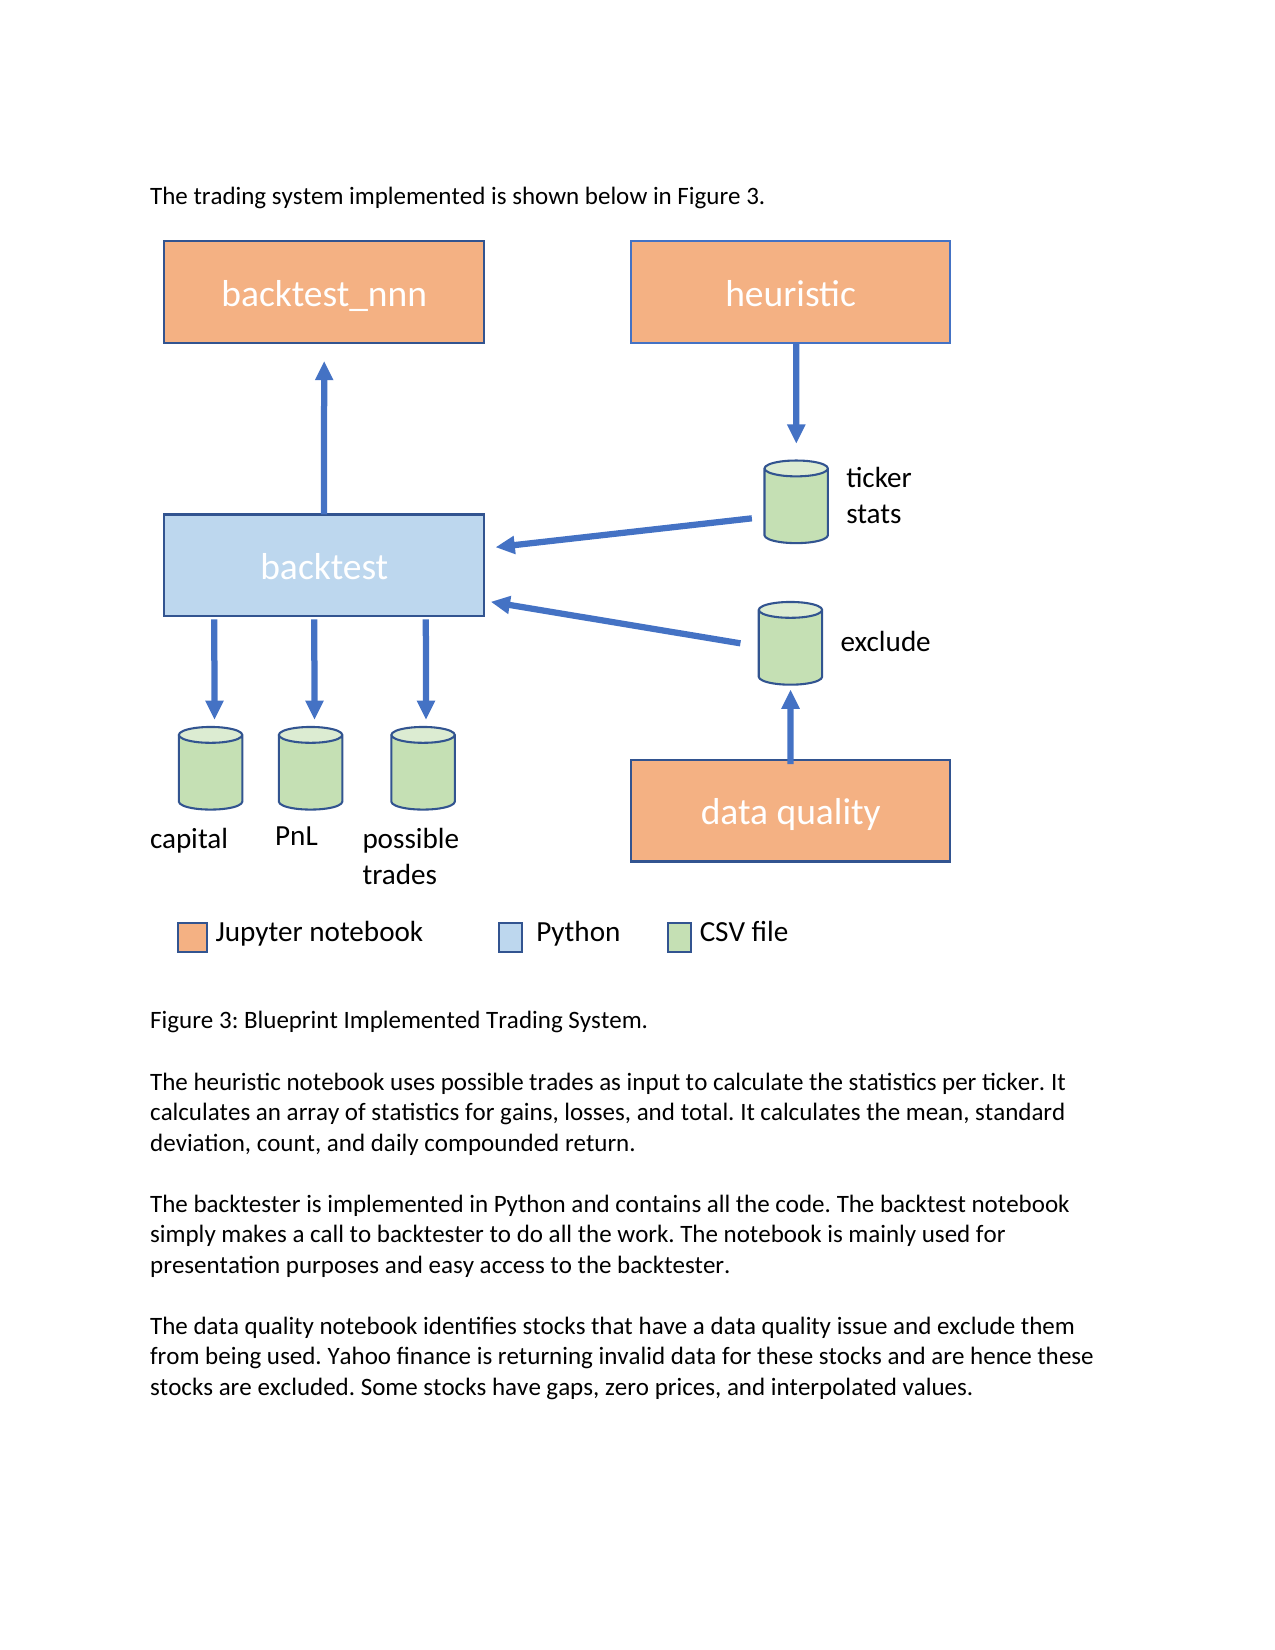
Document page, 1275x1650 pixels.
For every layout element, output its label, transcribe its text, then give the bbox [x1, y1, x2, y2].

text The data quality notebook identifies stocks that have a data quality issue and exclude them from being used. Yahoo finance is returning invalid data for these stocks and are hence these stocks are excluded. Some stocks have gaps, zero prices, and interpolated values. [150, 1310, 1125, 1401]
text The backtester is implemented in Python and contains all the code. The backtest notebook simply makes a call to backtester to do all the work. The notebook is mainly used for presentation purposes and easy access to the backtester. [150, 1188, 1125, 1279]
text Figure 3: Blueprint Implemented Trading System. [150, 1004, 1125, 1035]
text The trading system implemented is shown below in Figure 3. [150, 181, 1125, 211]
text The heuristic notebook uses possible trades as input to calculate the statistics per ticker. It calculates an array of statistics for gains, losses, and total. It calculates the mean, standard deviation, count, and daily compounded return. [150, 1066, 1125, 1157]
